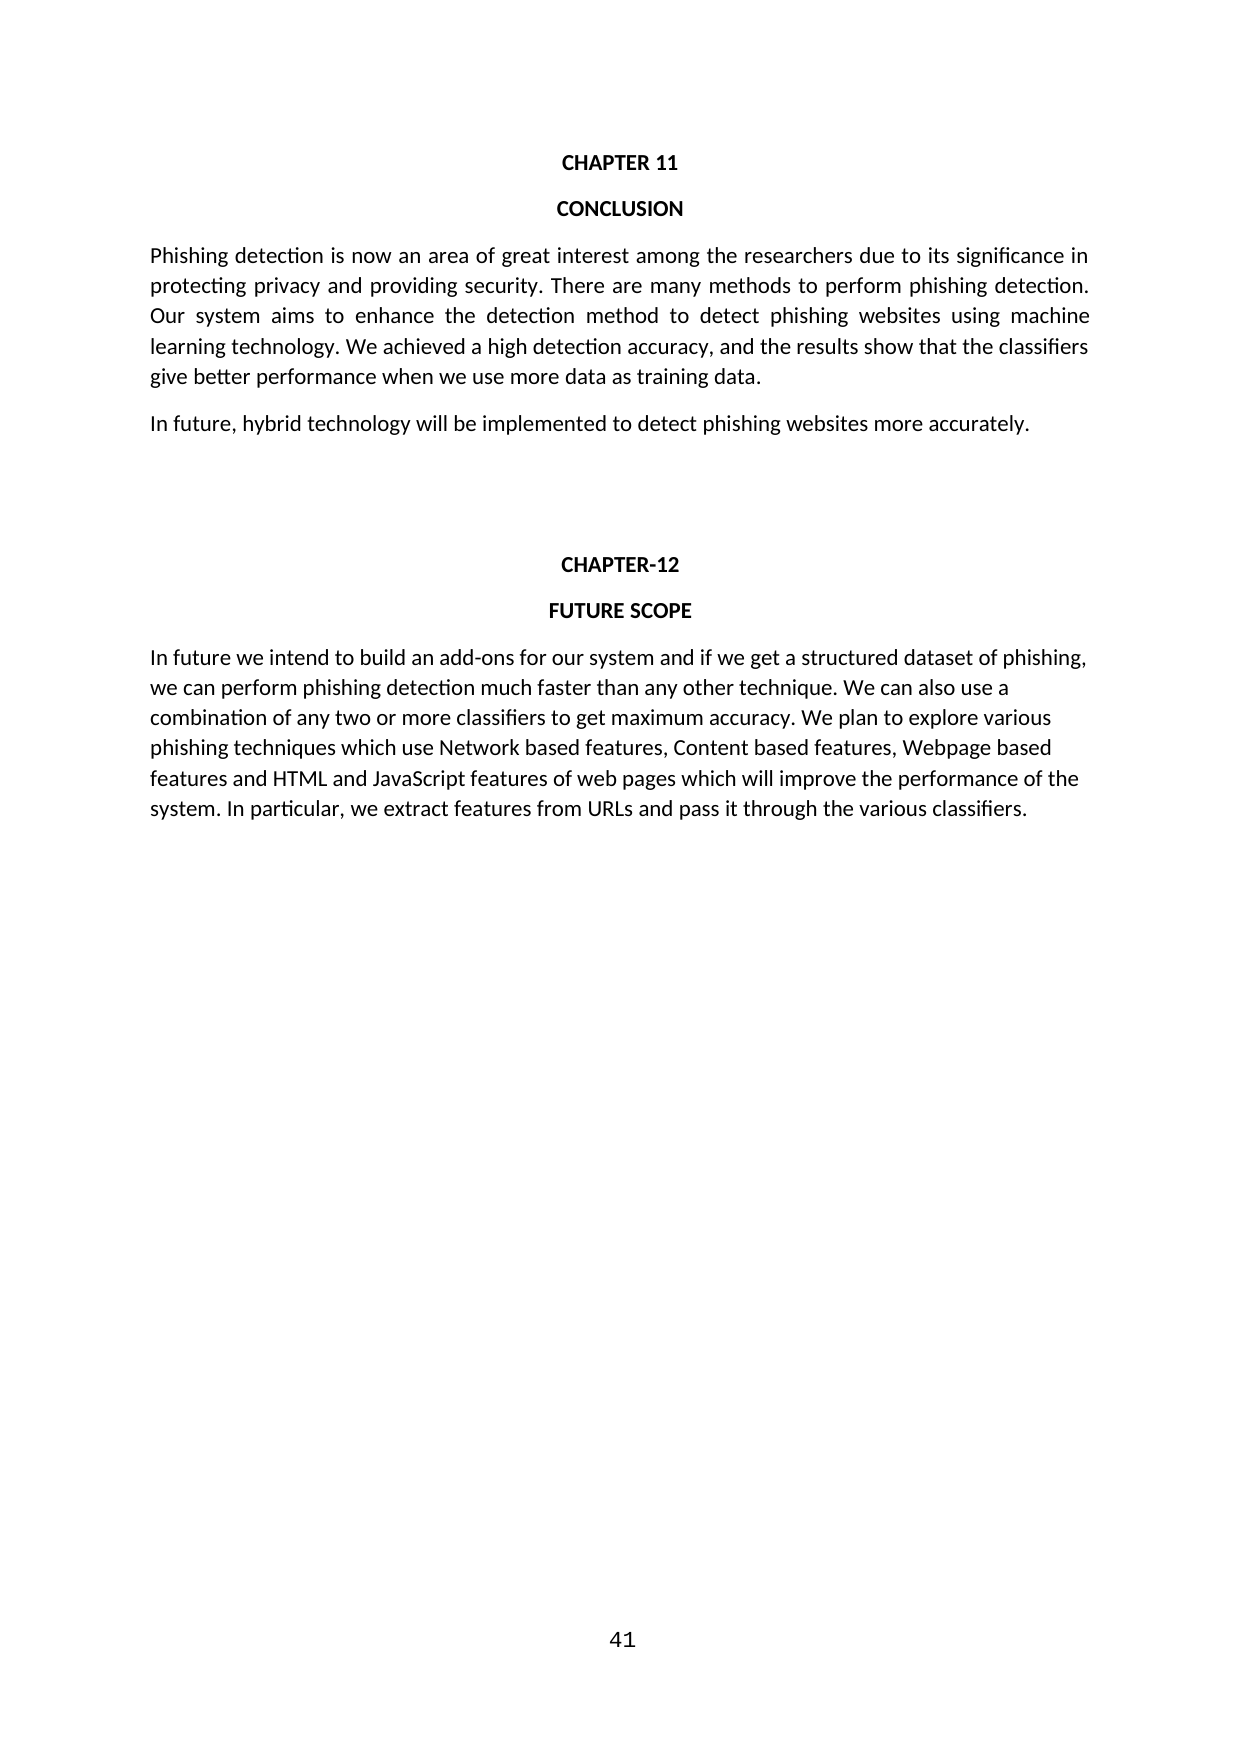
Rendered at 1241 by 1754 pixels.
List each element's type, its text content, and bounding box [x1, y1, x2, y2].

text In future, hybrid technology will be implemented to detect phishing websites more accurately. [150, 409, 1240, 437]
subtitle CHAPTER-12 FUTURE SCOPE [548, 550, 692, 624]
subtitle CHAPTER 11 CONCLUSION [556, 148, 684, 222]
text In future we intend to build an add-ons for our system and if we get a structured dataset of phishing, we can perform phishing detection much faster than any other technique. We can also use a combination of any two or more classifiers to get maximum accuracy. We plan to explore various phishing techniques which use Network based features, Content based features, Webpage based features and HTML and JavaScript features of web pages which will improve the performance of the system. In particular, we extract features from URLs and pass it through the various classifiers. [150, 643, 1090, 822]
text Phishing detection is now an area of great interest among the researchers due to its significance in protecting privacy and providing security. There are many methods to perform phishing detection. Our system aims to enhance the detection method to detect phishing websites using machine learning technology. We achieved a high detection accuracy, and the results show that the classifiers give better performance when we use more data as training data. [150, 241, 1091, 390]
